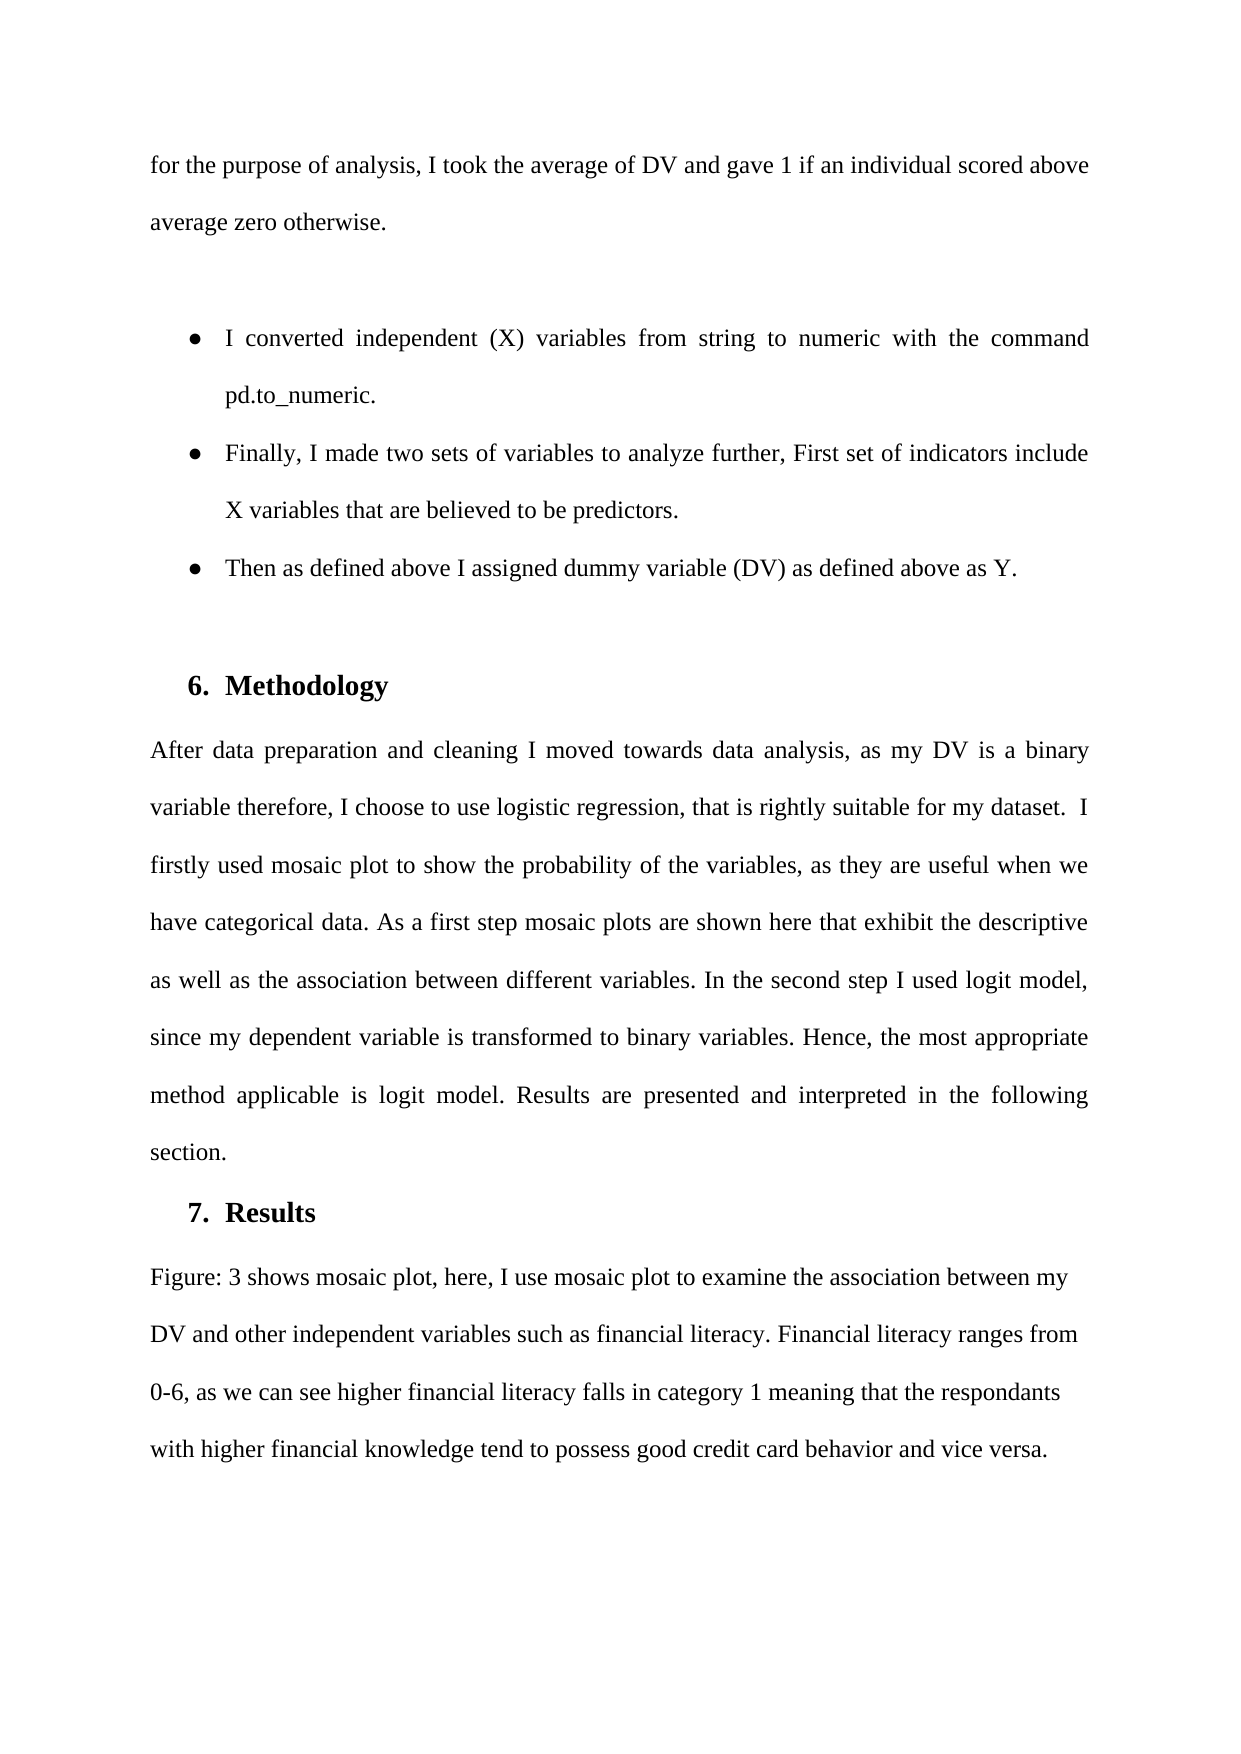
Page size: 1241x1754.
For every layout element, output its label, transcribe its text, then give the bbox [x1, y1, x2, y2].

list I converted independent (X) variables from string to numeric with the command pd.to_numeric. [187, 322, 1090, 409]
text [150, 150, 1090, 236]
list Methodology [187, 668, 1090, 701]
text Figure: 3 shows mosaic plot, here, I use mosaic plot to examine the association between my DV and other independent variables such as financial literacy. Financial literacy ranges from 0-6, as we can see higher financial literacy falls in category 1 meaning that the respondants with higher financial knowledge tend to possess good credit card behavior and vice versa. [150, 1262, 1090, 1463]
list Finally, I made two sets of variables to analyze further, First set of indicators include X variables that are believed to be predictors. [187, 438, 1090, 524]
list Then as defined above I assigned dummy variable (DV) as defined above as Y. [187, 553, 1090, 582]
text After data preparation and cleaning I moved towards data analysis, as my DV is a binary variable therefore, I choose to use logistic regression, that is rightly suitable for my dataset. I firstly used mosaic plot to show the probability of the variables, as they are useful when we have categorical data. As a first step mosaic plots are shown here that exhibit the descriptive as well as the association between different variables. In the second step I used logit model, since my dependent variable is transformed to binary variables. Hence, the most appropriate method applicable is logit model. Results are presented and interpreted in the following section. [150, 735, 1090, 1166]
list Results [187, 1195, 1090, 1228]
